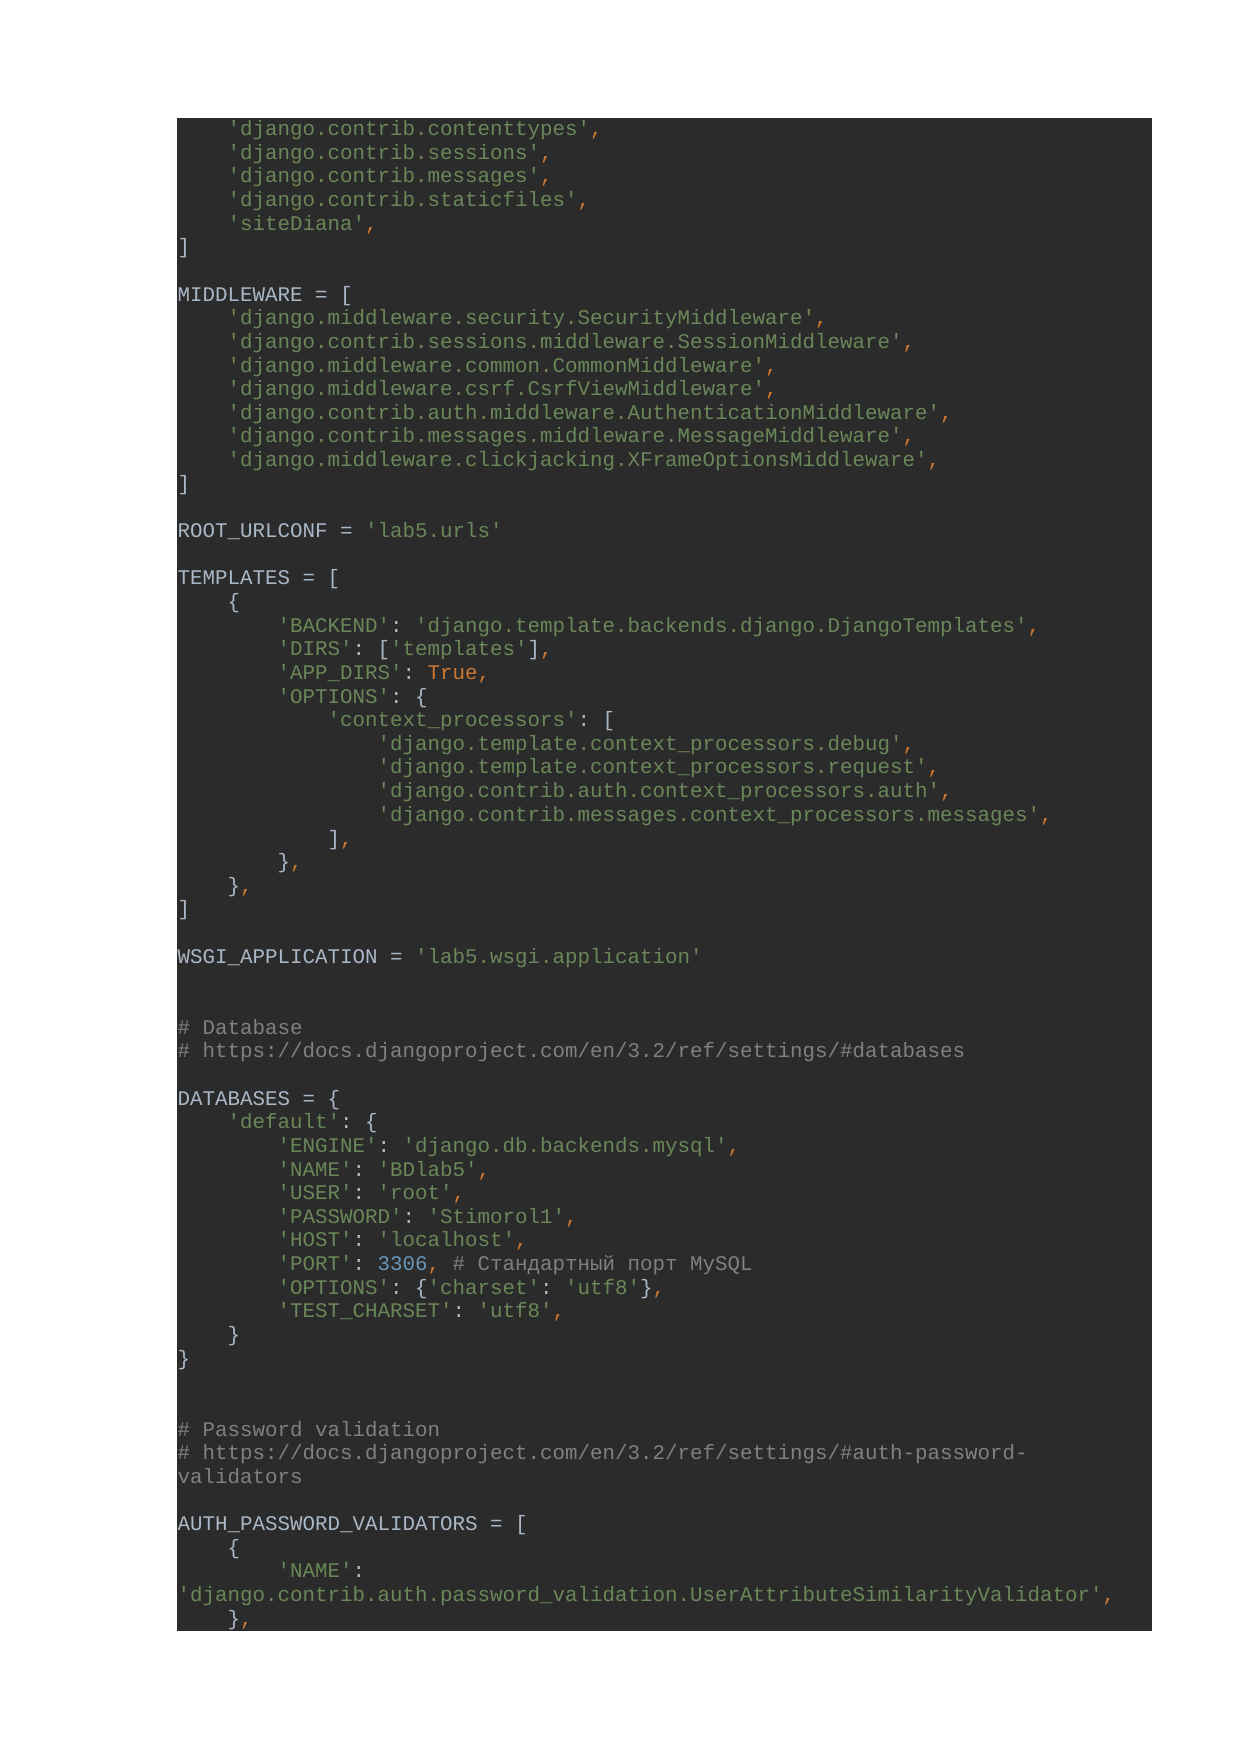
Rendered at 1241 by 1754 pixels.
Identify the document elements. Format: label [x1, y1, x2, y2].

text [177, 118, 1152, 1631]
